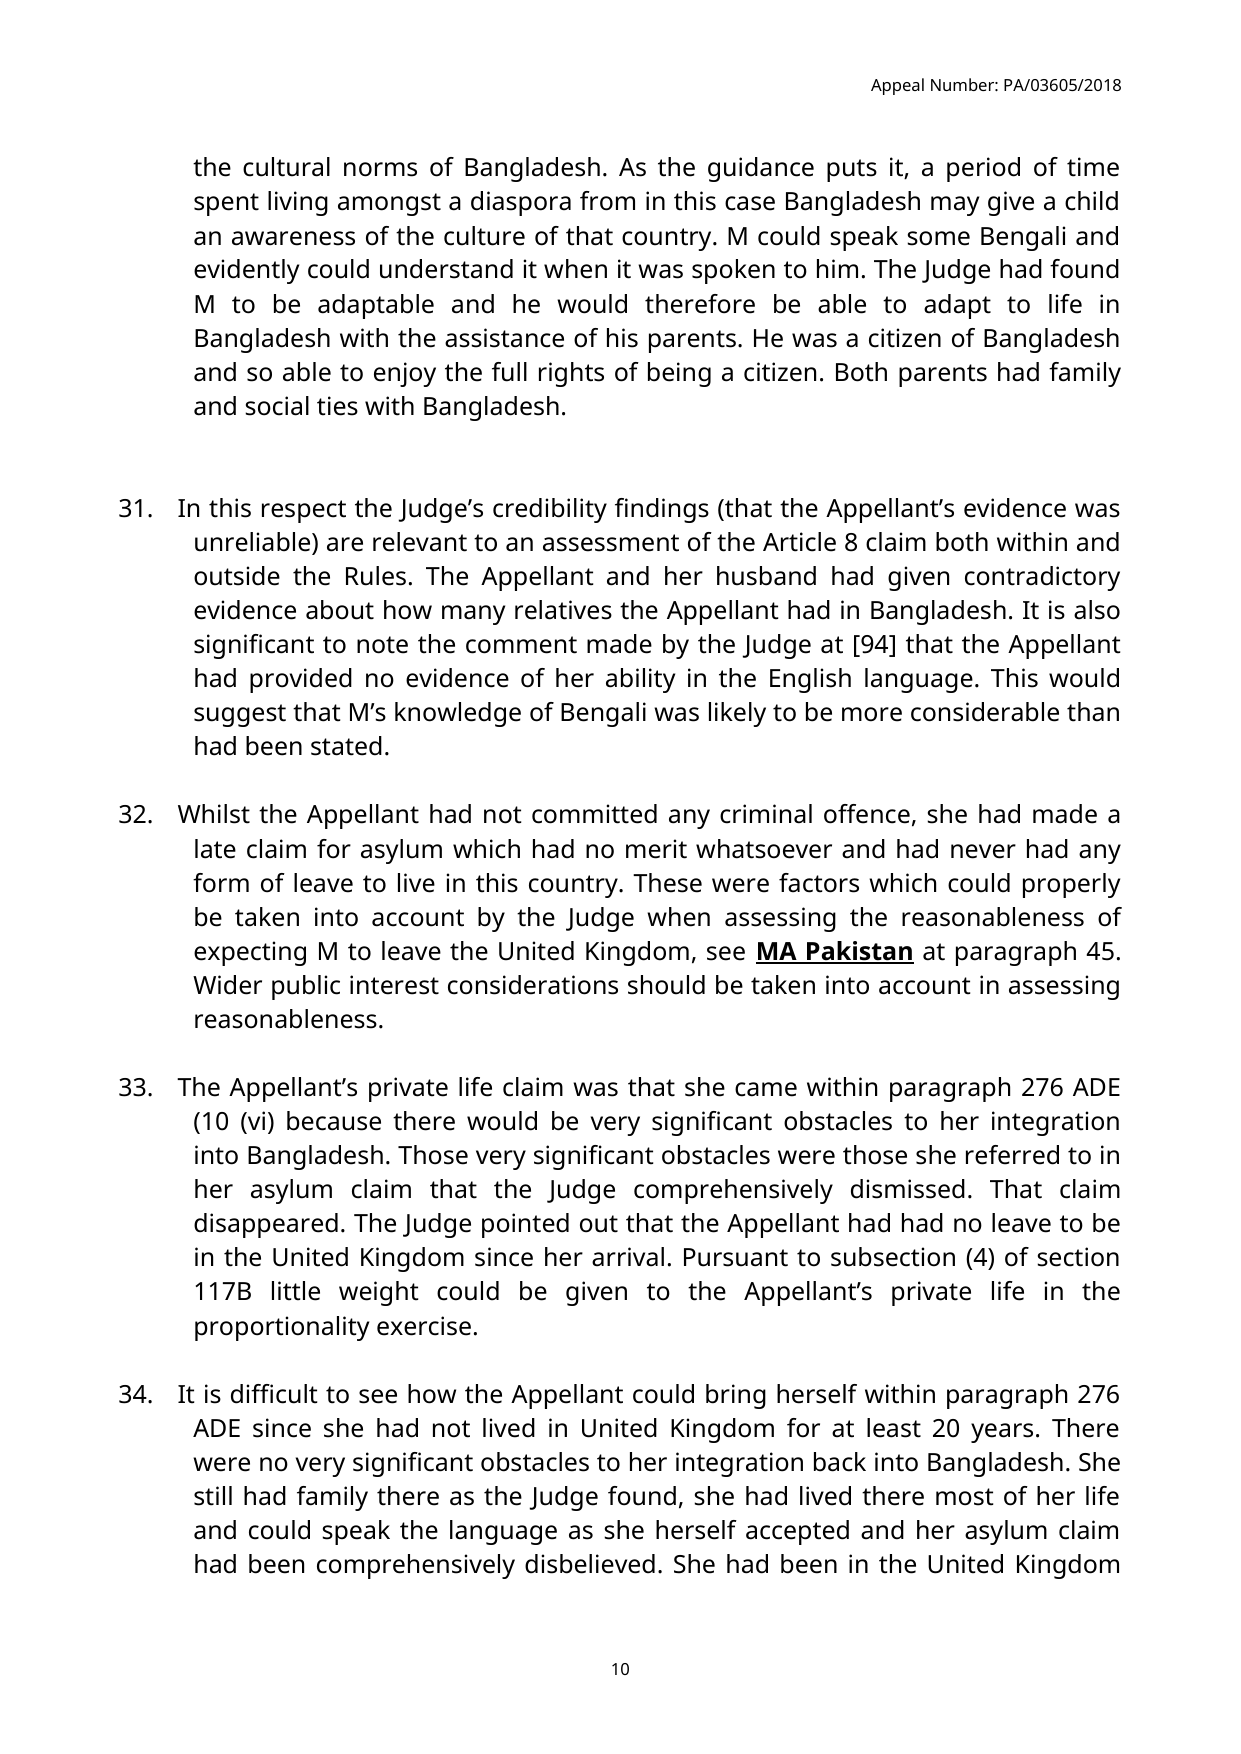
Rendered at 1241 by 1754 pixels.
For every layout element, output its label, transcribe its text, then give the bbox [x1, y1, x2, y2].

list The Appellant’s private life claim was that she came within paragraph 276 ADE (10 (vi) because there would be very significant obstacles to her integration into Bangladesh. Those very significant obstacles were those she referred to in her asylum claim that the Judge comprehensively dismissed. That claim disappeared. The Judge pointed out that the Appellant had had no leave to be in the United Kingdom since her arrival. Pursuant to subsection (4) of section 117B little weight could be given to the Appellant’s private life in the proportionality exercise. [118, 1070, 1122, 1342]
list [118, 1376, 1122, 1581]
list In this respect the Judge’s credibility findings (that the Appellant’s evidence was unreliable) are relevant to an assessment of the Article 8 claim both within and outside the Rules. The Appellant and her husband had given contradictory evidence about how many relatives the Appellant had in Bangladesh. It is also significant to note the comment made by the Judge at [94] that the Appellant had provided no evidence of her ability in the English language. This would suggest that M’s knowledge of Bengali was likely to be more considerable than had been stated. [118, 491, 1122, 763]
list Whilst the Appellant had not committed any criminal offence, she had made a late claim for asylum which had no merit whatsoever and had never had any form of leave to live in this country. These were factors which could properly be taken into account by the Judge when assessing the reasonableness of expecting M to leave the United Kingdom, see MA Pakistan at paragraph 45. Wider public interest considerations should be taken into account in assessing reasonableness. [118, 797, 1122, 1036]
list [118, 150, 1122, 422]
